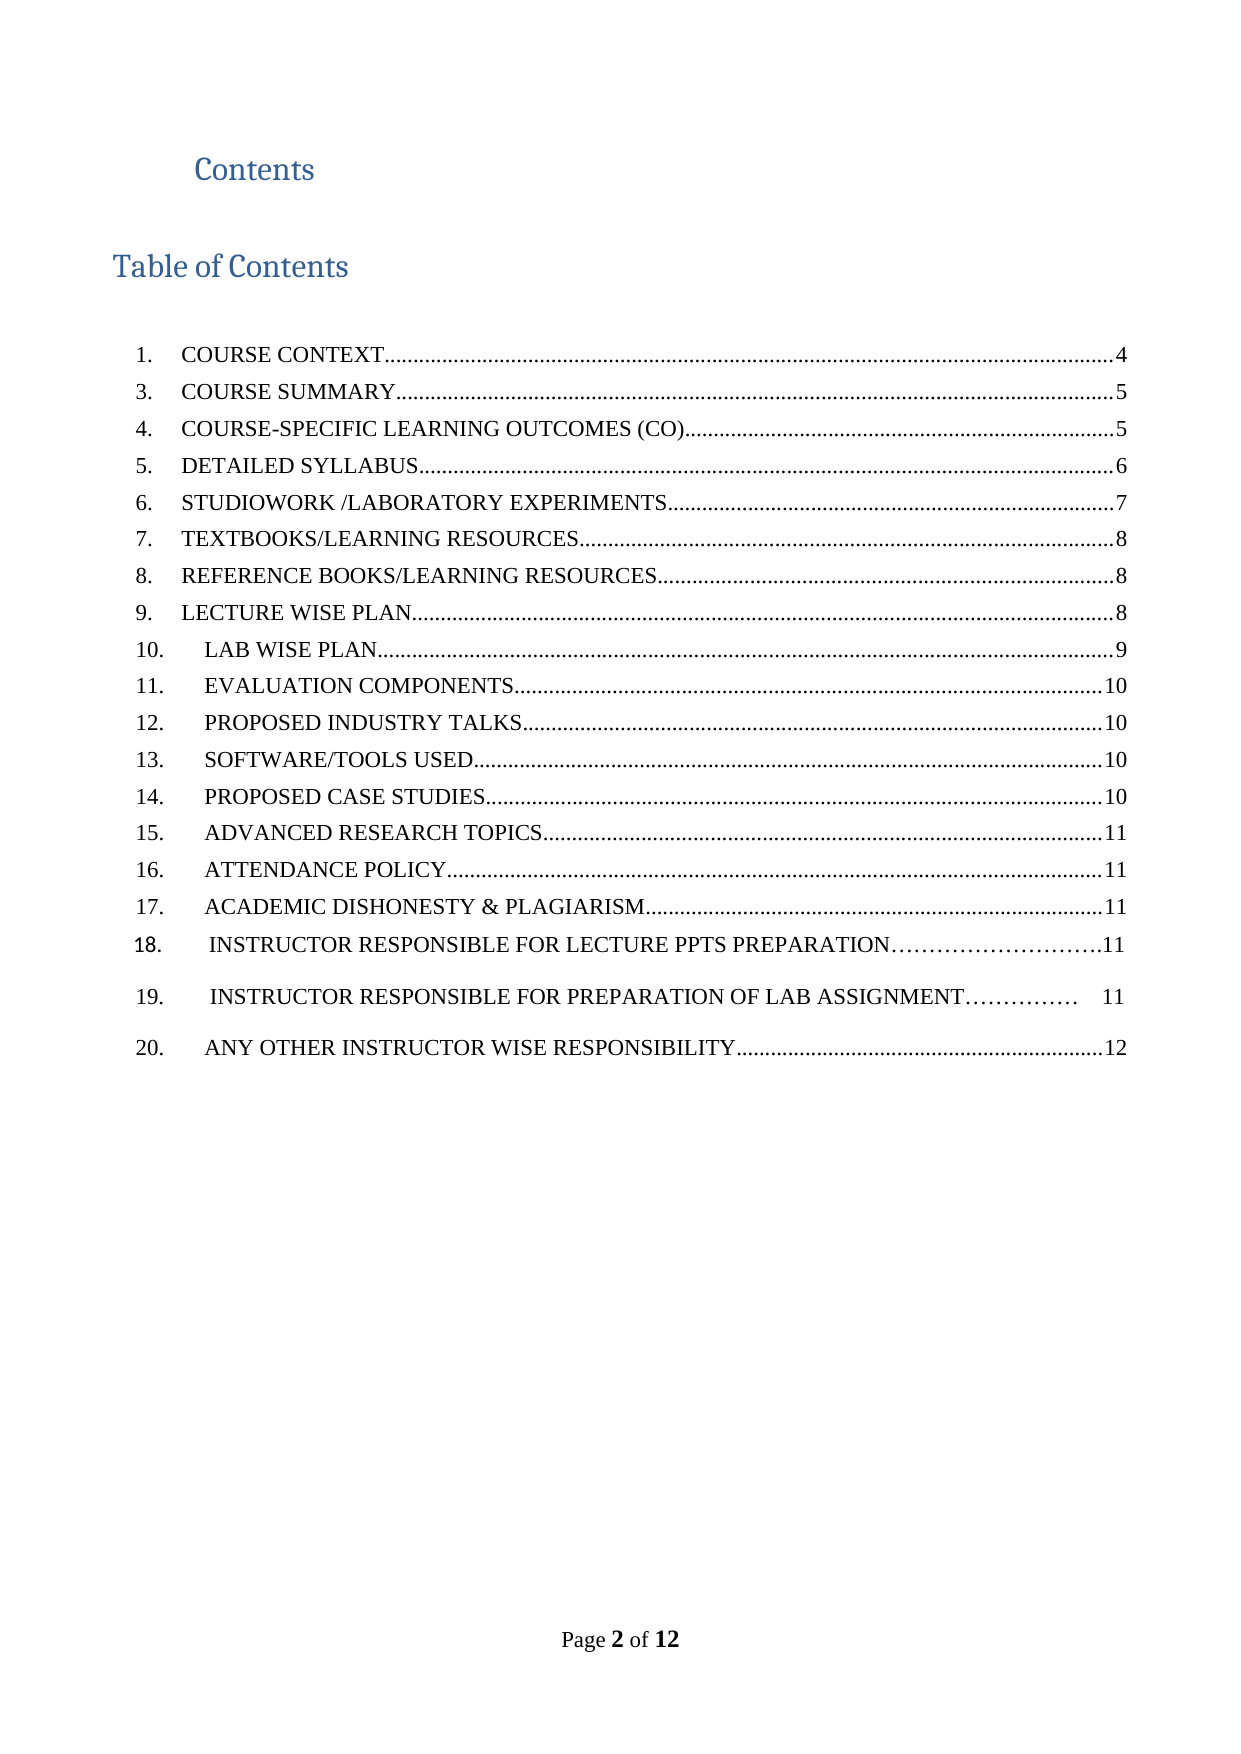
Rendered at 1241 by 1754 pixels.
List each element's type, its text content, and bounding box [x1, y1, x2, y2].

text Contents [172, 150, 1128, 188]
